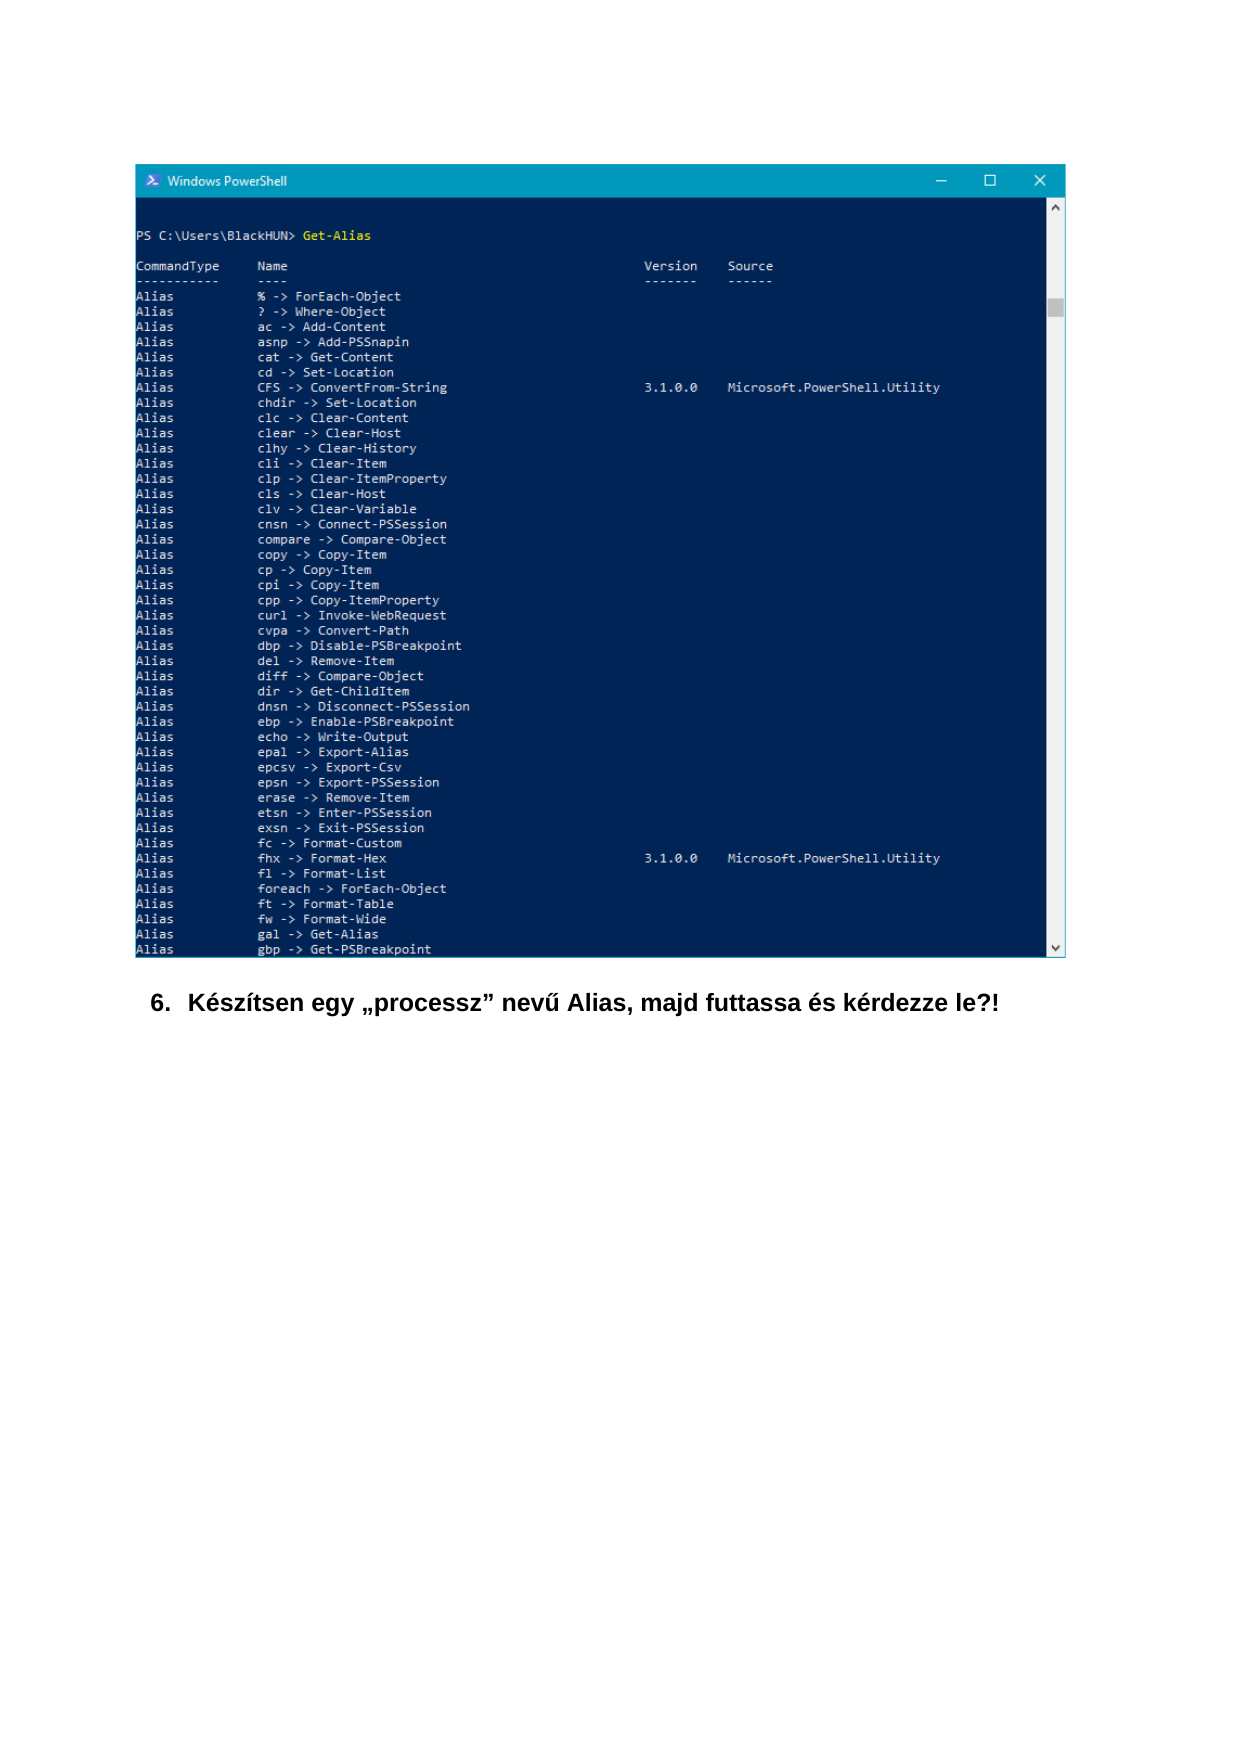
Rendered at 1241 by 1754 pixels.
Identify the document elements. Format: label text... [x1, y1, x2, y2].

list Készítsen egy „processz” nevű Alias, majd futtassa és kérdezze le?! [150, 988, 1065, 1017]
picture [272, 177, 286, 185]
picture [135, 167, 1066, 958]
picture [169, 177, 178, 185]
picture [146, 174, 161, 186]
picture [204, 180, 218, 185]
picture [241, 180, 258, 185]
